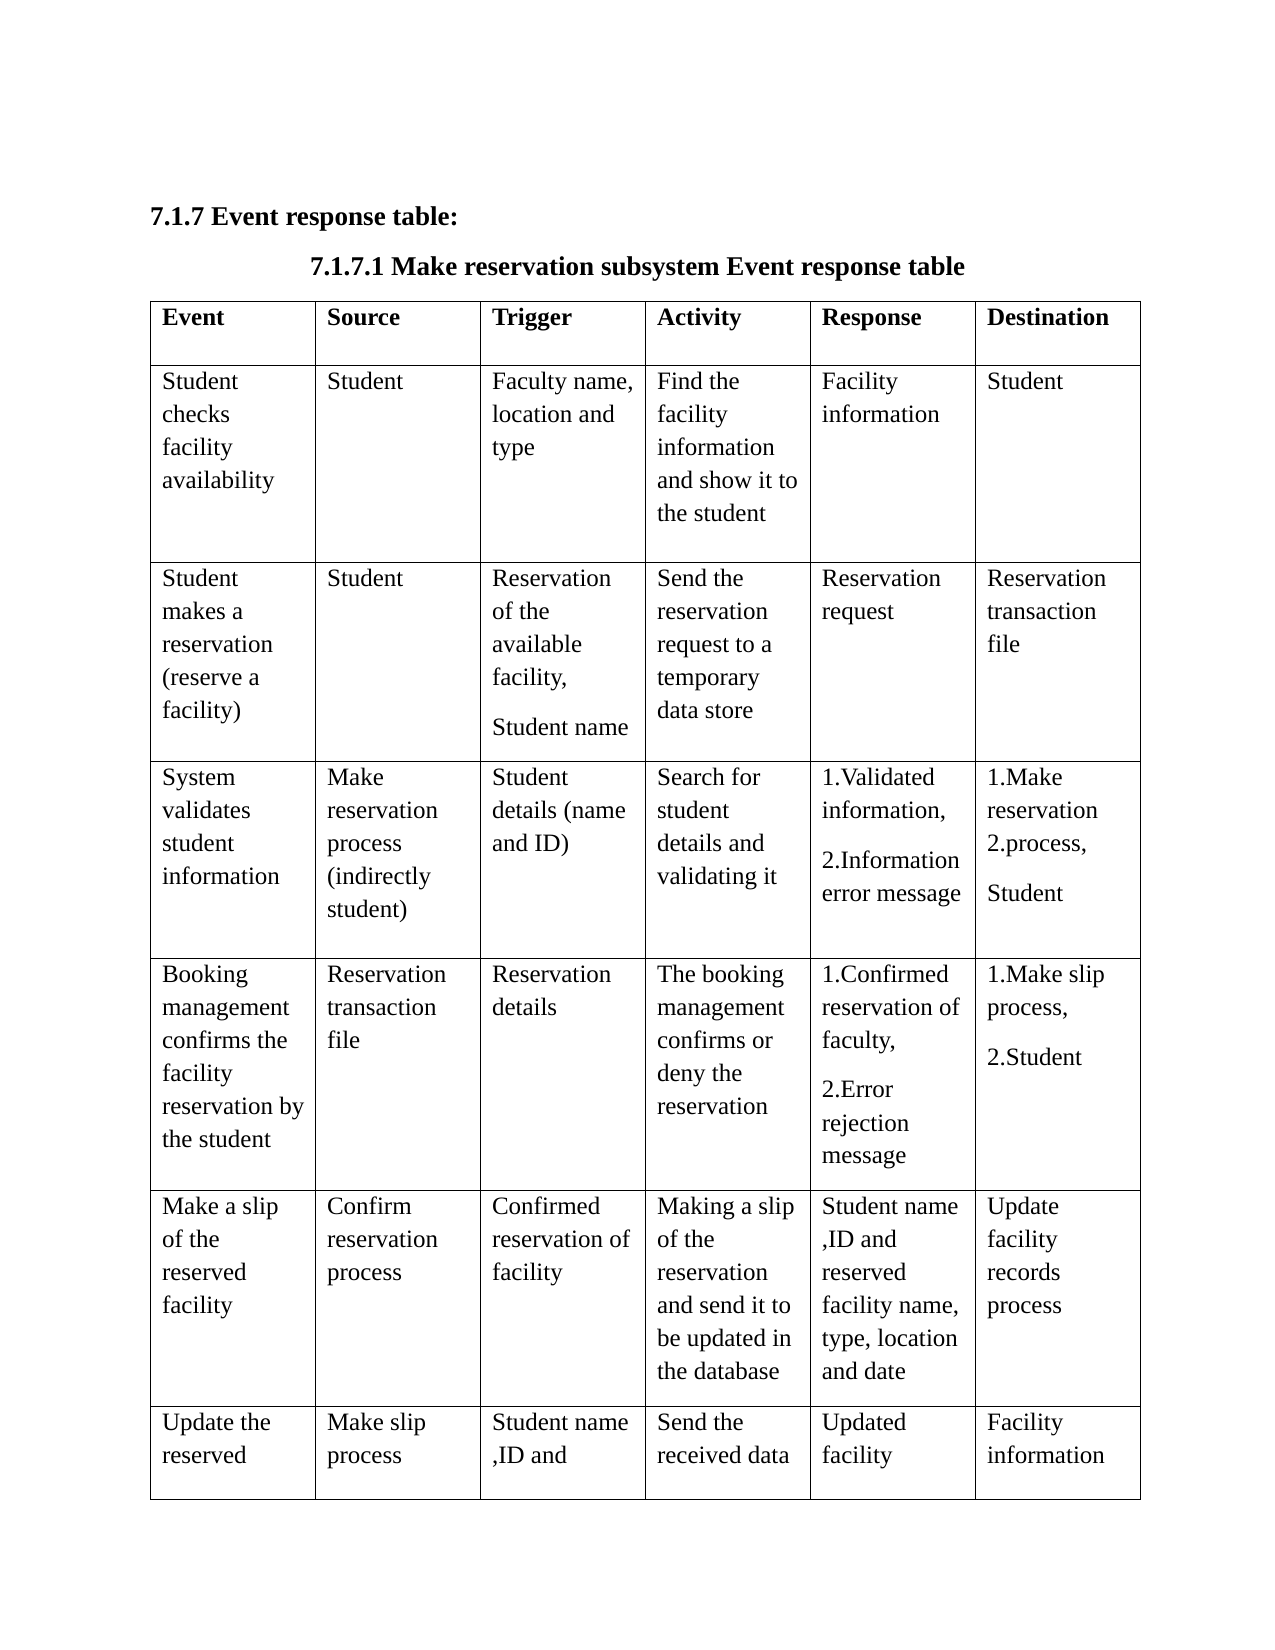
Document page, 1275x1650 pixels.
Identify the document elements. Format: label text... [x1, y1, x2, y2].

table_cell Making a slip of the reservation and send it to be updated in the database [646, 1191, 810, 1406]
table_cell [481, 1407, 645, 1499]
table_header Destination [976, 302, 1140, 365]
table_cell Make reservation process (indirectly student) [316, 762, 480, 958]
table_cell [976, 1407, 1140, 1499]
table_cell Faculty name, location and type [481, 366, 645, 562]
table_cell Student [976, 366, 1140, 562]
table_cell Make a slip of the reserved facility [151, 1191, 315, 1406]
table_cell Student makes a reservation (reserve a facility) [151, 563, 315, 761]
table_header Activity [646, 302, 810, 365]
table_cell Reservation transaction file [976, 563, 1140, 761]
table_cell The booking management confirms or deny the reservation [646, 959, 810, 1190]
table_cell Confirm reservation process [316, 1191, 480, 1406]
table_cell Reservation request [811, 563, 975, 761]
table_cell Student checks facility availability [151, 366, 315, 562]
text 7.1.7 Event response table: [150, 200, 1125, 231]
table_cell Send the reservation request to a temporary data store [646, 563, 810, 761]
table_header Event [151, 302, 315, 365]
table_cell Reservation of the available facility, Student name [481, 563, 645, 761]
table_cell Reservation transaction file [316, 959, 480, 1190]
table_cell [151, 1407, 315, 1499]
table_cell Booking management confirms the facility reservation by the student [151, 959, 315, 1190]
table_cell Facility information [811, 366, 975, 562]
table_cell Find the facility information and show it to the student [646, 366, 810, 562]
text 7.1.7.1 Make reservation subsystem Event response table [150, 250, 1125, 282]
table_cell Student [316, 366, 480, 562]
table_cell Reservation details [481, 959, 645, 1190]
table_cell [646, 1407, 810, 1499]
table_cell Search for student details and validating it [646, 762, 810, 958]
table_cell 1.Confirmed reservation of faculty, 2.Error rejection message [811, 959, 975, 1190]
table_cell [811, 1407, 975, 1499]
table_cell Confirmed reservation of facility [481, 1191, 645, 1406]
table_cell Student name ,ID and reserved facility name, type, location and date [811, 1191, 975, 1406]
table_cell System validates student information [151, 762, 315, 958]
table_cell 1.Validated information, 2.Information error message [811, 762, 975, 958]
table_header Trigger [481, 302, 645, 365]
table_cell 1.Make slip process, 2.Student [976, 959, 1140, 1190]
table_header Response [811, 302, 975, 365]
table_cell Make slip process [316, 1407, 480, 1499]
table_header Source [316, 302, 480, 365]
table_cell Update facility records process [976, 1191, 1140, 1406]
table_cell Student [316, 563, 480, 761]
table_cell Student details (name and ID) [481, 762, 645, 958]
table_cell 1.Make reservation 2.process, Student [976, 762, 1140, 958]
